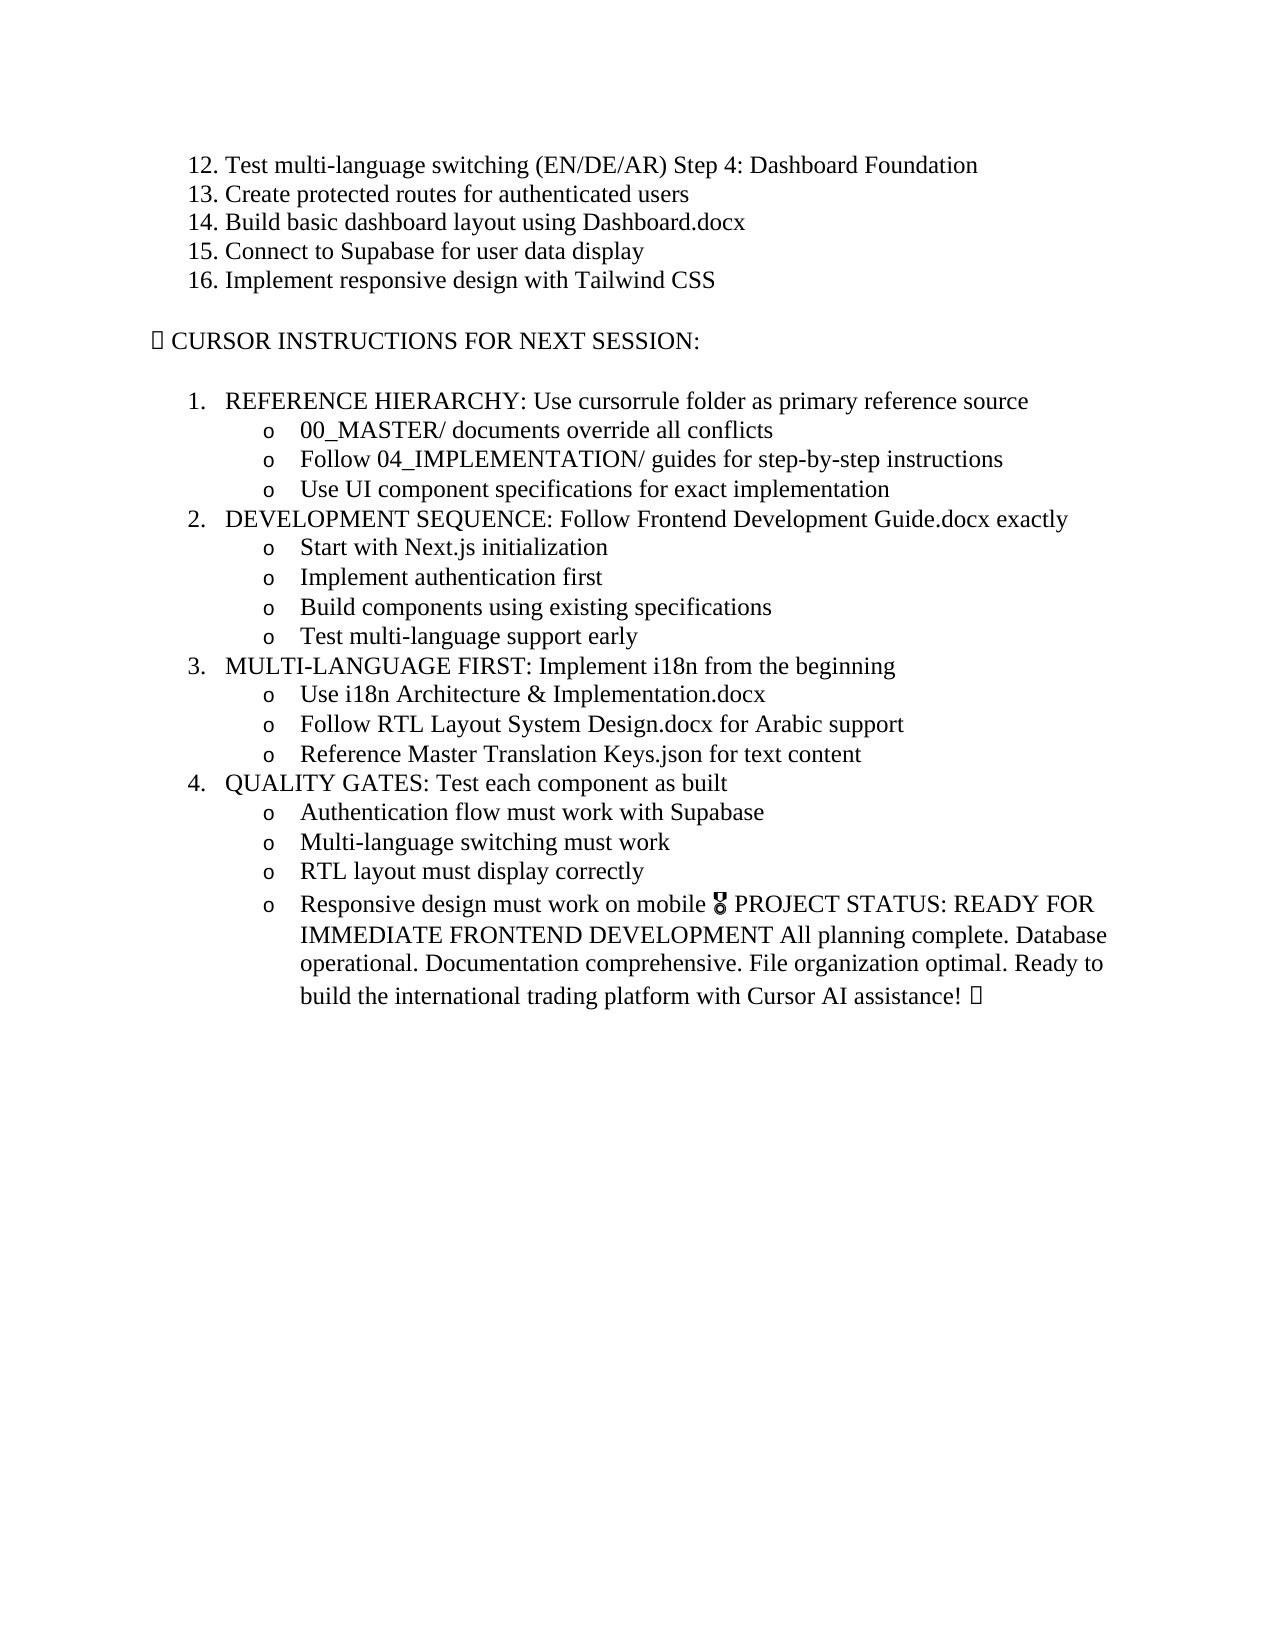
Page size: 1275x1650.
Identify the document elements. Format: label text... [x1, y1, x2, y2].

list Implement responsive design with Tailwind CSS [187, 265, 1125, 294]
list REFERENCE HIERARCHY: Use cursorrule folder as primary reference source [187, 386, 1125, 415]
list MULTI-LANGUAGE FIRST: Implement i18n from the beginning [187, 651, 1125, 679]
list Reference Master Translation Keys.json for text content [262, 739, 1125, 768]
list Implement authentication first [262, 562, 1125, 592]
list Responsive design must work on mobile 🎖️ PROJECT STATUS: READY FOR IMMEDIATE FRONTEND DEVELOPMENT All planning complete. Database operational. Documentation comprehensive. File organization optimal. Ready to build the international trading platform with Cursor AI assistance! 🚀 [262, 886, 1125, 1011]
list QUALITY GATES: Test each component as built [187, 768, 1125, 797]
list Follow RTL Layout System Design.docx for Arabic support [262, 709, 1125, 739]
list Test multi-language switching (EN/DE/AR) Step 4: Dashboard Foundation [187, 150, 1125, 179]
list Build components using existing specifications [262, 592, 1125, 621]
list Create protected routes for authenticated users [187, 179, 1125, 207]
list Connect to Supabase for user data display [187, 236, 1125, 265]
list Use UI component specifications for exact implementation [262, 474, 1125, 504]
list 00_MASTER/ documents override all conflicts [262, 415, 1125, 444]
list Build basic dashboard layout using Dashboard.docx [187, 207, 1125, 236]
list Follow 04_IMPLEMENTATION/ guides for step-by-step instructions [262, 444, 1125, 474]
list Use i18n Architecture & Implementation.docx [262, 679, 1125, 709]
list Multi-language switching must work [262, 827, 1125, 856]
text 📞 CURSOR INSTRUCTIONS FOR NEXT SESSION: [150, 323, 1125, 357]
list Test multi-language support early [262, 621, 1125, 651]
list DEVELOPMENT SEQUENCE: Follow Frontend Development Guide.docx exactly [187, 504, 1125, 532]
list RTL layout must display correctly [262, 856, 1125, 886]
list Authentication flow must work with Supabase [262, 797, 1125, 827]
list Start with Next.js initialization [262, 532, 1125, 562]
